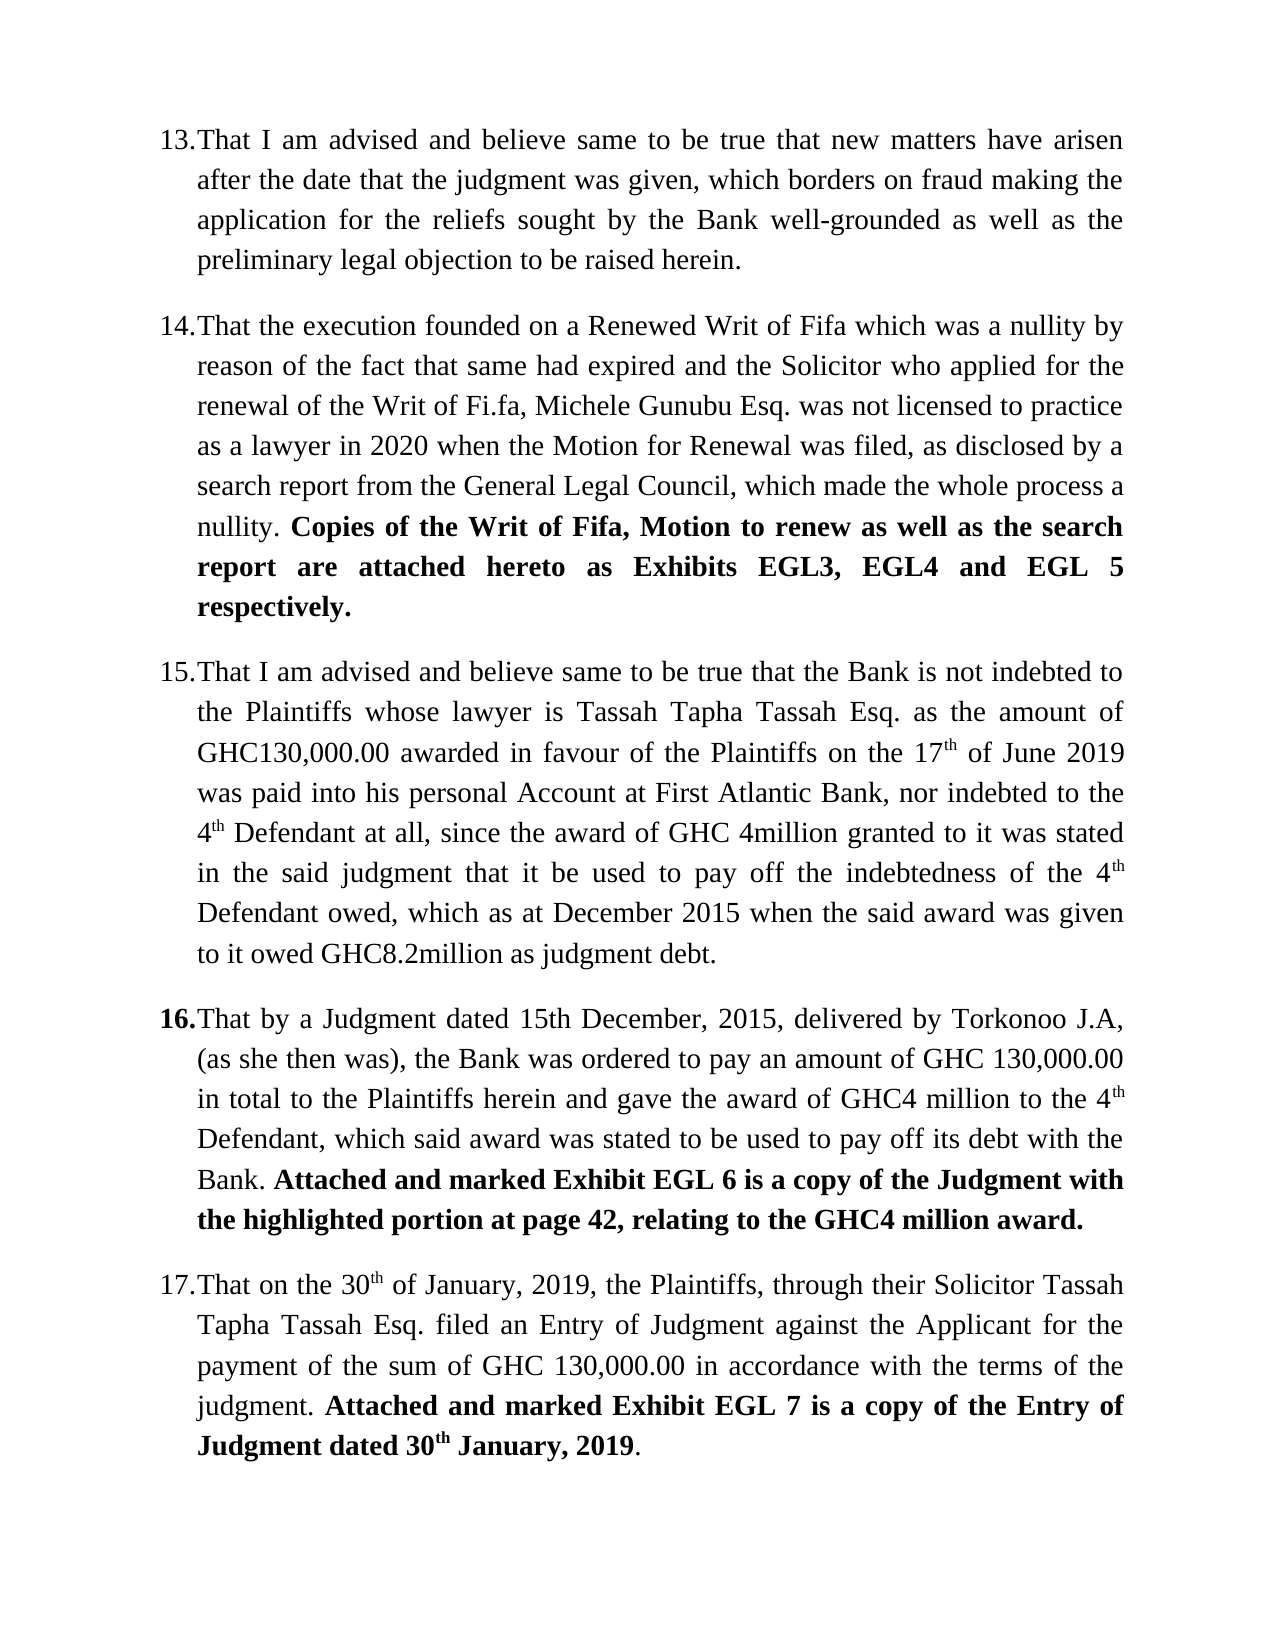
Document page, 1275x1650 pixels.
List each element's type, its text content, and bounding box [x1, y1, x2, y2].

list That on the 30th of January, 2019, the Plaintiffs, through their Solicitor Tassah Tapha Tassah Esq. filed an Entry of Judgment against the Applicant for the payment of the sum of GHC 130,000.00 in accordance with the terms of the judgment. Attached and marked Exhibit EGL 7 is a copy of the Entry of Judgment dated 30th January, 2019. [159, 1267, 1125, 1462]
list That the execution founded on a Renewed Writ of Fifa which was a nullity by reason of the fact that same had expired and the Solicitor who applied for the renewal of the Writ of Fi.fa, Michele Gunubu Esq. was not licensed to practice as a lawyer in 2020 when the Motion for Renewal was filed, as disclosed by a search report from the General Legal Council, which made the whole process a nullity. Copies of the Writ of Fifa, Motion to renew as well as the search report are attached hereto as Exhibits EGL3, EGL4 and EGL 5 respectively. [159, 308, 1125, 623]
list That I am advised and believe same to be true that the Bank is not indebted to the Plaintiffs whose lawyer is Tassah Tapha Tassah Esq. as the amount of GHC130,000.00 awarded in favour of the Plaintiffs on the 17th of June 2019 was paid into his personal Account at First Atlantic Bank, nor indebted to the 4th Defendant at all, since the award of GHC 4million granted to it was stated in the said judgment that it be used to pay off the indebtedness of the 4th Defendant owed, which as at December 2015 when the said award was given to it owed GHC8.2million as judgment debt. [159, 654, 1125, 969]
list That by a Judgment dated 15th December, 2015, delivered by Torkonoo J.A, (as she then was), the Bank was ordered to pay an amount of GHC 130,000.00 in total to the Plaintiffs herein and gave the award of GHC4 million to the 4th Defendant, which said award was stated to be used to pay off its debt with the Bank. Attached and marked Exhibit EGL 6 is a copy of the Judgment with the highlighted portion at page 42, relating to the GHC4 million award. [159, 1001, 1125, 1236]
list That I am advised and believe same to be true that new matters have arisen after the date that the judgment was given, which borders on fraud making the application for the reliefs sought by the Bank well-grounded as well as the preliminary legal objection to be raised herein. [159, 122, 1125, 276]
